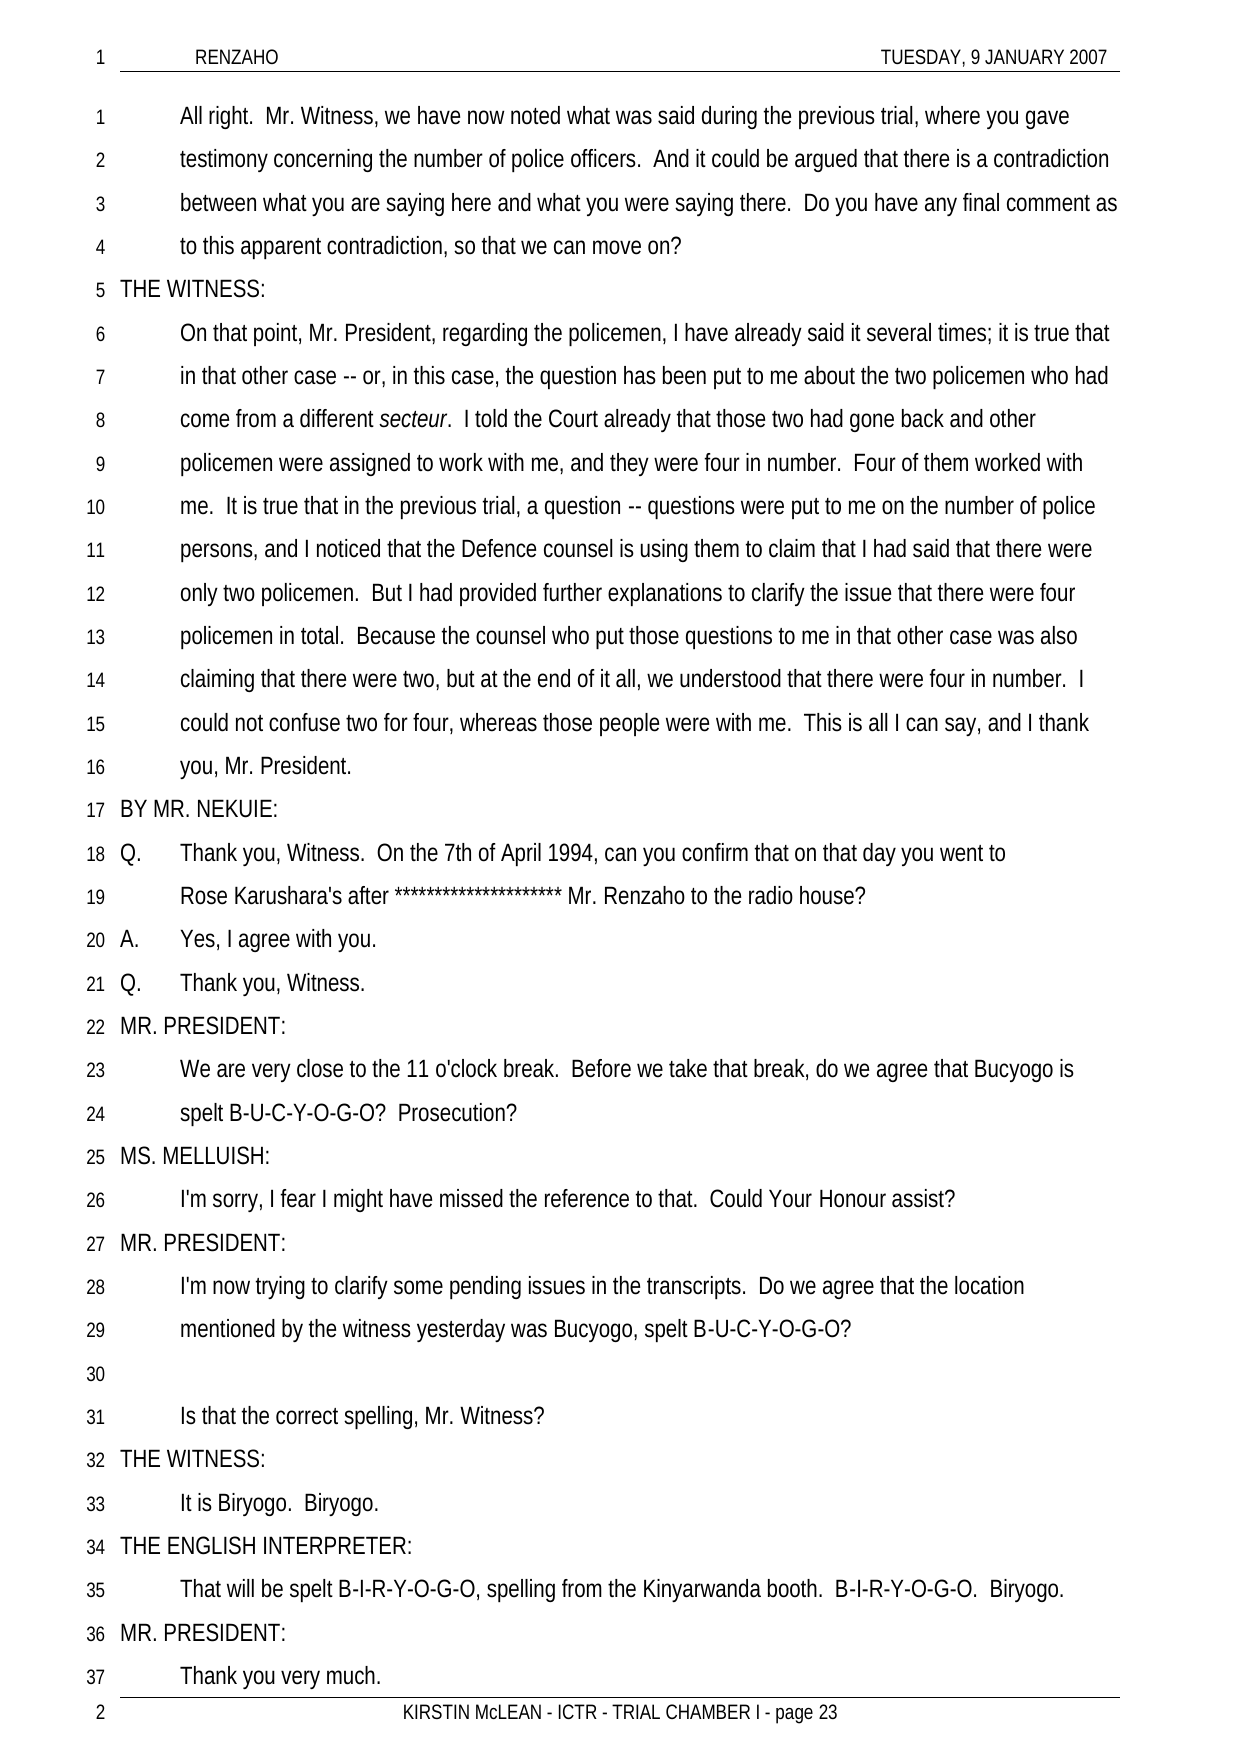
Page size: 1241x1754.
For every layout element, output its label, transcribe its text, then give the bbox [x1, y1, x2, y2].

text MR. PRESIDENT: [120, 1000, 1120, 1043]
text Q. Thank you, Witness. On the 7th of April 1994, can you confirm that on that day you went to Rose Karushara's after ********************* Mr. Renzaho to the radio house? [120, 827, 1120, 913]
text A. Yes, I agree with you. [120, 913, 1120, 957]
text All right. Mr. Witness, we have now noted what was said during the previous trial, where you gave testimony concerning the number of police officers. And it could be argued that there is a contradiction between what you are saying here and what you were saying there. Do you have any final comment as to this apparent contradiction, so that we can move on? [180, 90, 1120, 263]
text I'm sorry, I fear I might have missed the reference to that. Could Your Honour assist? [180, 1173, 1120, 1217]
text THE WITNESS: [120, 1433, 1120, 1477]
text Q. Thank you, Witness. [120, 957, 1120, 1000]
text MR. PRESIDENT: [120, 1607, 1120, 1650]
text That will be spelt B-I-R-Y-O-G-O, spelling from the Kinyarwanda booth. B-I-R-Y-O-G-O. Biryogo. [180, 1563, 1120, 1607]
text On that point, Mr. President, regarding the policemen, I have already said it several times; it is true that in that other case -- or, in this case, the question has been put to me about the two policemen who had come from a different secteur. I told the Court already that those two had gone back and other policemen were assigned to work with me, and they were four in number. Four of them worked with me. It is true that in the previous trial, a question -- questions were put to me on the number of police persons, and I noticed that the Defence counsel is using them to claim that I had said that there were only two policemen. But I had provided further explanations to clarify the issue that there were four policemen in total. Because the counsel who put those questions to me in that other case was also claiming that there were two, but at the end of it all, we understood that there were four in number. I could not confuse two for four, whereas those people were with me. This is all I can say, and I thank you, Mr. President. [180, 307, 1120, 783]
text We are very close to the 11 o'clock break. Before we take that break, do we agree that Bucyogo is spelt B-U-C-Y-O-G-O? Prosecution? [180, 1043, 1120, 1130]
text MS. MELLUISH: [120, 1130, 1120, 1173]
text Thank you very much. [180, 1650, 1120, 1693]
text MR. PRESIDENT: [120, 1217, 1120, 1260]
text I'm now trying to clarify some pending issues in the transcripts. Do we agree that the location mentioned by the witness yesterday was Bucyogo, spelt B-U-C-Y-O-G-O? [180, 1260, 1120, 1347]
text Is that the correct spelling, Mr. Witness? [180, 1390, 1120, 1433]
text It is Biryogo. Biryogo. [180, 1477, 1120, 1520]
text THE ENGLISH INTERPRETER: [120, 1520, 1120, 1563]
text THE WITNESS: [120, 263, 1120, 307]
text BY MR. NEKUIE: [120, 783, 1120, 827]
